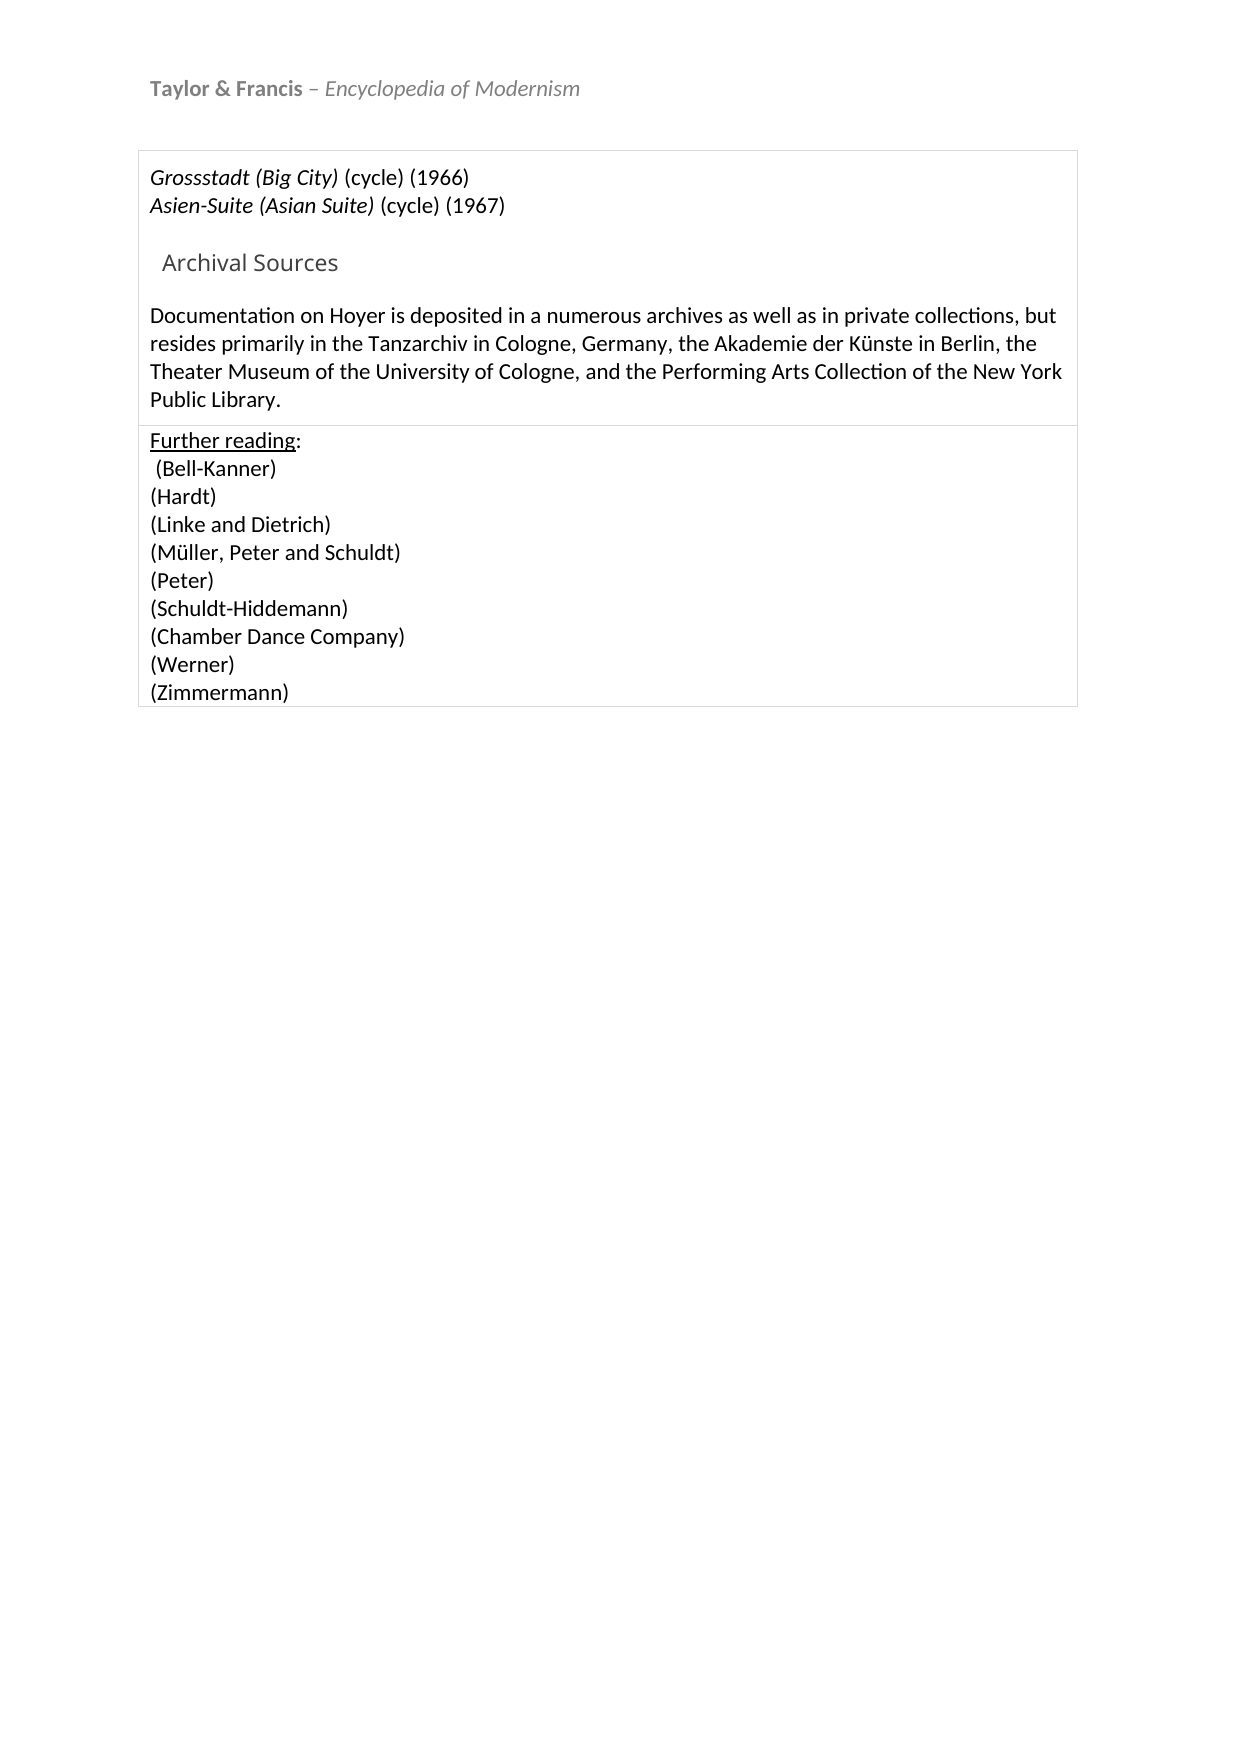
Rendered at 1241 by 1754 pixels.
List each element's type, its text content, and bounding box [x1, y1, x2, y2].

table_cell Further reading: [139, 426, 1077, 706]
